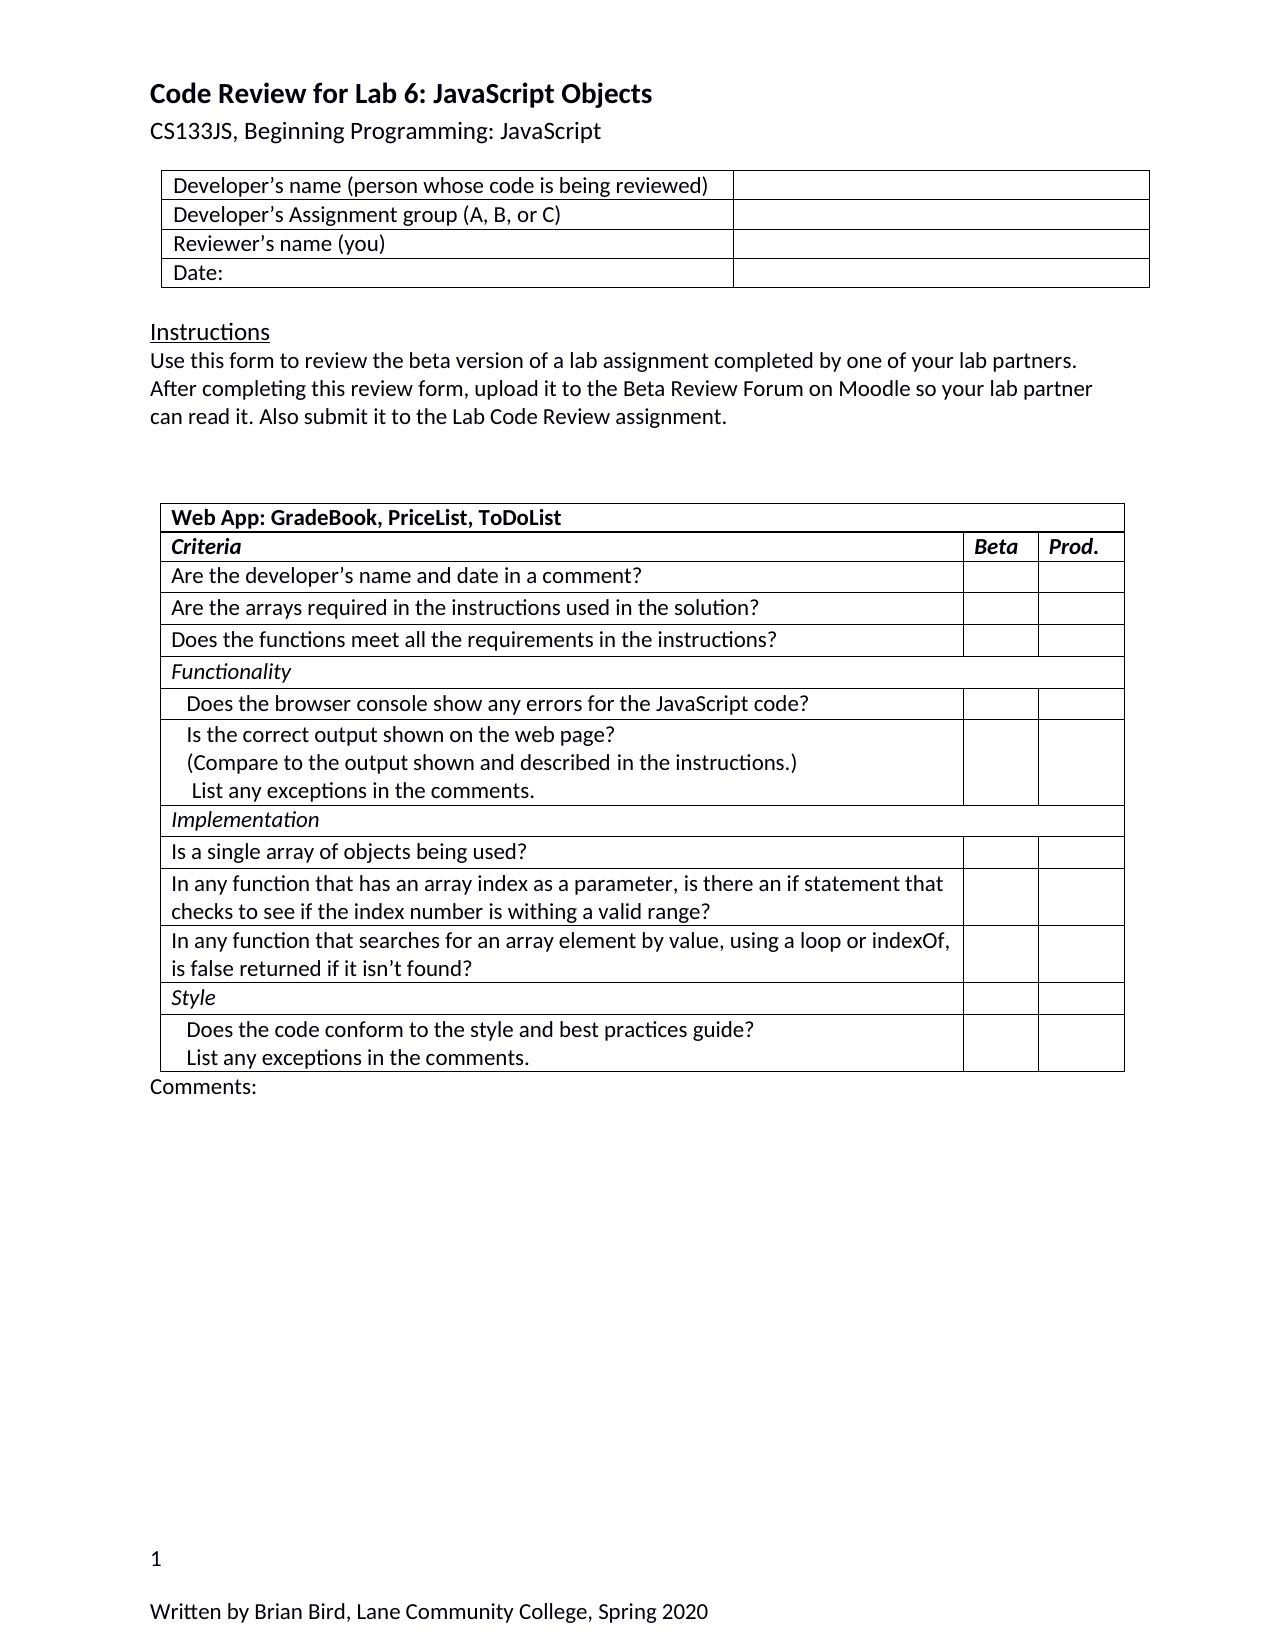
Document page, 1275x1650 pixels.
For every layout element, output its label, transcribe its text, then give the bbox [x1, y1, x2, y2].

table_cell [964, 1015, 1038, 1071]
table_cell Style [161, 983, 963, 1014]
table_cell [964, 689, 1038, 719]
table_cell Are the developer’s name and date in a comment? [161, 562, 963, 592]
table_cell [964, 926, 1038, 982]
table_cell In any function that searches for an array element by value, using a loop or indexOf, is false returned if it isn’t found? [161, 926, 963, 982]
table_cell Does the browser console show any errors for the JavaScript code? [161, 689, 963, 719]
text Comments: [150, 1072, 1125, 1100]
table_cell Does the functions meet all the requirements in the instructions? [161, 625, 963, 656]
table_cell [734, 259, 1149, 287]
table_cell Criteria [161, 533, 963, 561]
table_cell [964, 593, 1038, 624]
text Instructions Use this form to review the beta version of a lab assignment completed by one of your lab partners. After completing this review form, upload it to the Beta Review Forum on Moodle so your lab partner can read it. Also submit it to the Lab Code Review assignment. [150, 288, 1125, 430]
table_cell Implementation [161, 806, 1124, 836]
table_cell Are the arrays required in the instructions used in the solution? [161, 593, 963, 624]
table_cell Prod. [1039, 533, 1124, 561]
table_cell Beta [964, 533, 1038, 561]
table_cell [1039, 625, 1124, 656]
table_cell [1039, 926, 1124, 982]
table_cell Reviewer’s name (you) [162, 230, 733, 257]
table_cell [1039, 562, 1124, 592]
table_cell Does the code conform to the style and best practices guide? List any exceptions in the comments. [161, 1015, 963, 1071]
table_header [734, 171, 1149, 199]
table_cell [964, 837, 1038, 868]
table_cell [1039, 837, 1124, 868]
table_cell Date: [162, 259, 733, 287]
table_cell [734, 230, 1149, 257]
table_cell [734, 200, 1149, 228]
table_cell [1039, 1015, 1124, 1071]
table_header Web App: GradeBook, PriceList, ToDoList [161, 504, 1124, 531]
table_cell [1039, 689, 1124, 719]
table_cell [964, 869, 1038, 925]
table_cell Functionality [161, 657, 1124, 688]
table_cell [964, 720, 1038, 804]
table_cell [964, 625, 1038, 656]
table_cell Is a single array of objects being used? [161, 837, 963, 868]
table_cell [1039, 720, 1124, 804]
table_cell [1039, 869, 1124, 925]
table_header Developer’s name (person whose code is being reviewed) [162, 171, 733, 199]
table_cell Developer’s Assignment group (A, B, or C) [162, 200, 733, 228]
table_cell [1039, 983, 1124, 1014]
table_cell In any function that has an array index as a parameter, is there an if statement that checks to see if the index number is withing a valid range? [161, 869, 963, 925]
table_cell Is the correct output shown on the web page? (Compare to the output shown and described in the instructions.) List any exceptions in the comments. [161, 720, 963, 804]
table_cell [964, 562, 1038, 592]
table_cell [1039, 593, 1124, 624]
table_cell [964, 983, 1038, 1014]
